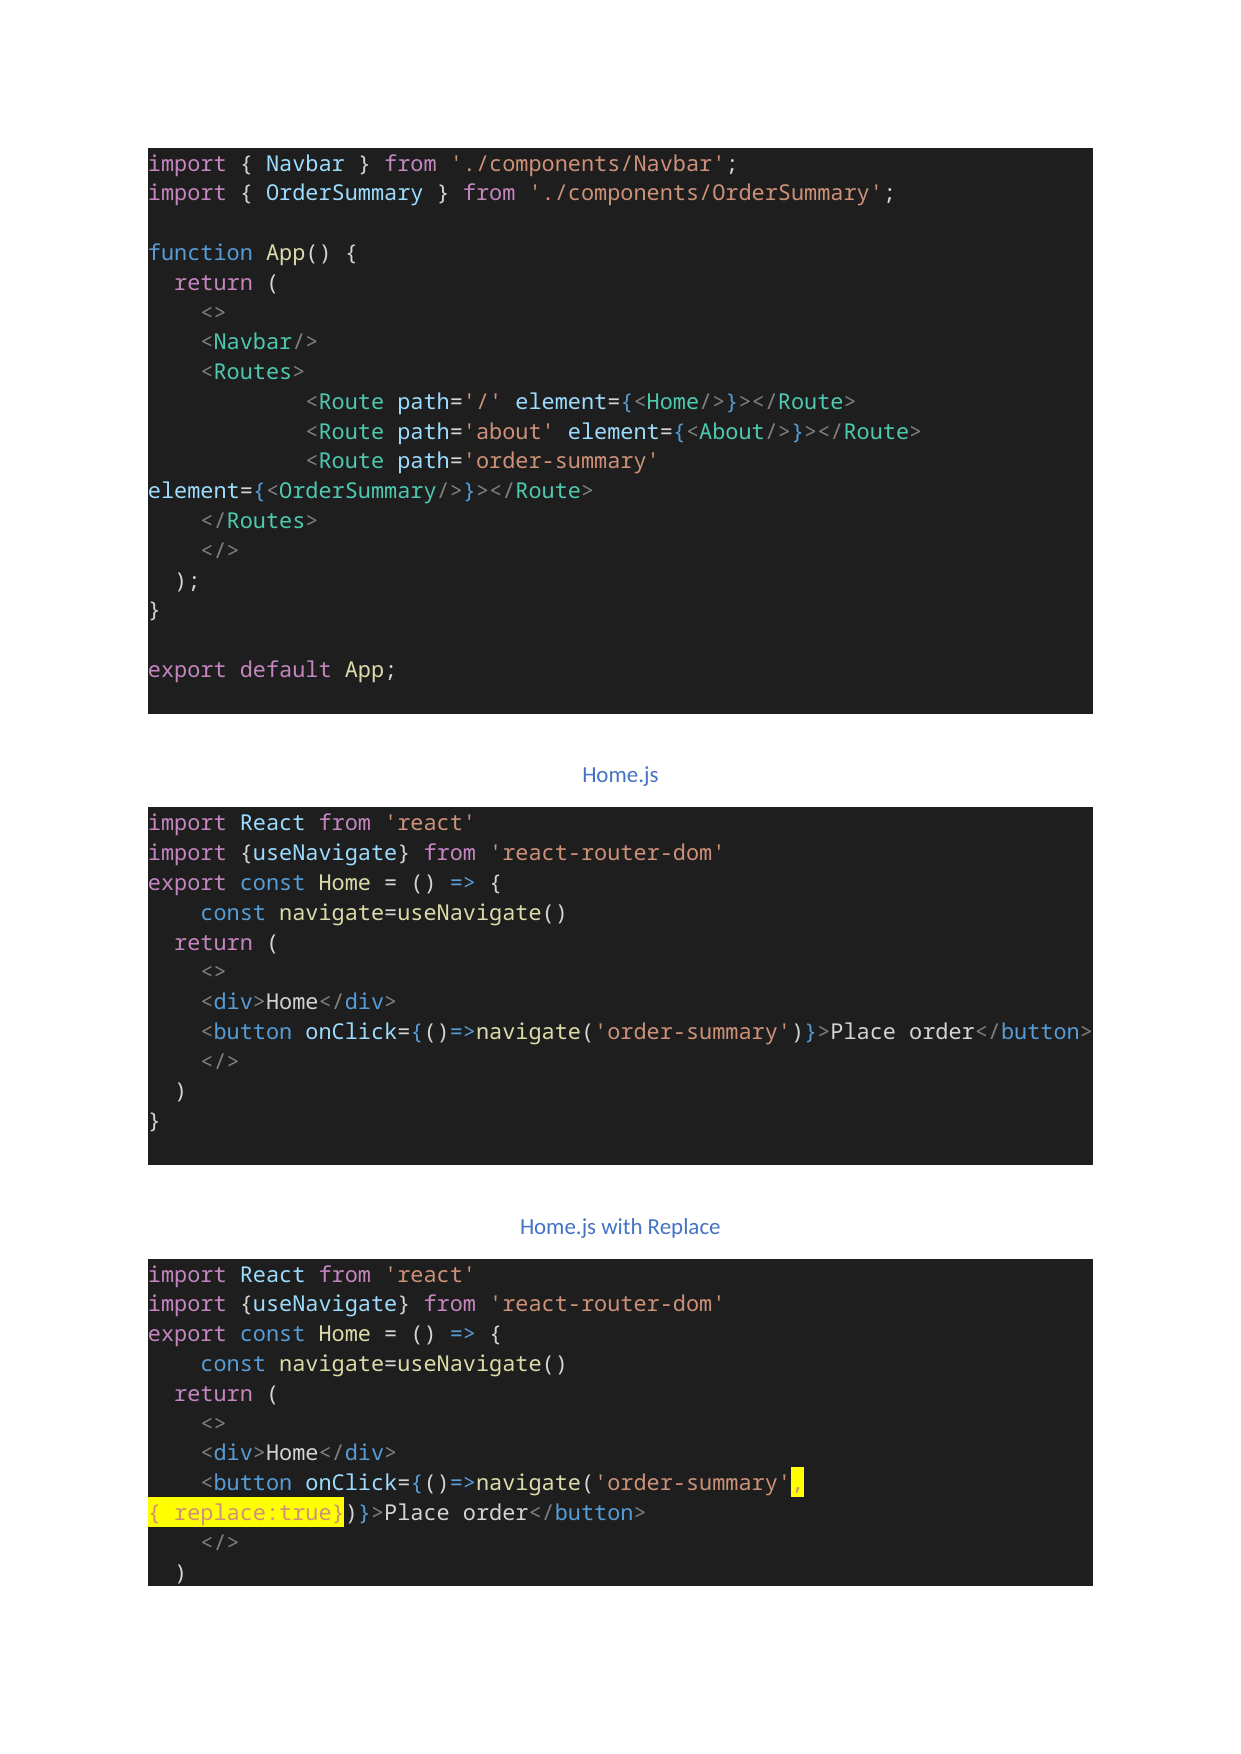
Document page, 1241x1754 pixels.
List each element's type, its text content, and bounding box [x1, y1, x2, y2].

text } [148, 594, 1093, 624]
text </Routes> [148, 505, 1093, 535]
text </> [148, 1046, 1093, 1076]
text <Navbar/> [148, 326, 1093, 356]
text return ( [148, 267, 1093, 297]
text function App() { [148, 237, 1093, 267]
text ) [148, 1076, 1093, 1105]
text <button onClick={()=>navigate('order-summary')}>Place order</button> [148, 1016, 1093, 1046]
text export const Home = () => { [148, 867, 1093, 897]
text return ( [148, 927, 1093, 956]
text import { Navbar } from './components/Navbar'; [148, 148, 1093, 177]
text export const Home = () => { [148, 1318, 1093, 1348]
text <div>Home</div> [148, 986, 1093, 1016]
text import React from 'react' [148, 807, 1093, 837]
text ); [148, 565, 1093, 594]
text </> [148, 535, 1093, 565]
text <button onClick={()=>navigate('order-summary',{ replace:true})}>Place order</button> [148, 1467, 1093, 1527]
text <> [148, 956, 1093, 986]
text ) [148, 1557, 1093, 1586]
text <div>Home</div> [148, 1437, 1093, 1467]
text <Route path='order-summary' element={<OrderSummary/>}></Route> [148, 446, 1093, 505]
text <> [148, 1408, 1093, 1437]
text <Route path='/' element={<Home/>}></Route> [148, 386, 1093, 416]
text <> [148, 297, 1093, 326]
text } [148, 1105, 1093, 1135]
text return ( [148, 1378, 1093, 1408]
text export default App; [148, 654, 1093, 684]
text import { OrderSummary } from './components/OrderSummary'; [148, 177, 1093, 207]
text import {useNavigate} from 'react-router-dom' [148, 837, 1093, 867]
text <Route path='about' element={<About/>}></Route> [148, 416, 1093, 446]
text const navigate=useNavigate() [148, 897, 1093, 927]
text </> [148, 1527, 1093, 1557]
text <Routes> [148, 356, 1093, 386]
text import {useNavigate} from 'react-router-dom' [148, 1288, 1093, 1318]
text Home.js [148, 761, 1093, 788]
text Home.js with Replace [148, 1212, 1093, 1240]
text import React from 'react' [148, 1259, 1093, 1288]
text const navigate=useNavigate() [148, 1348, 1093, 1378]
